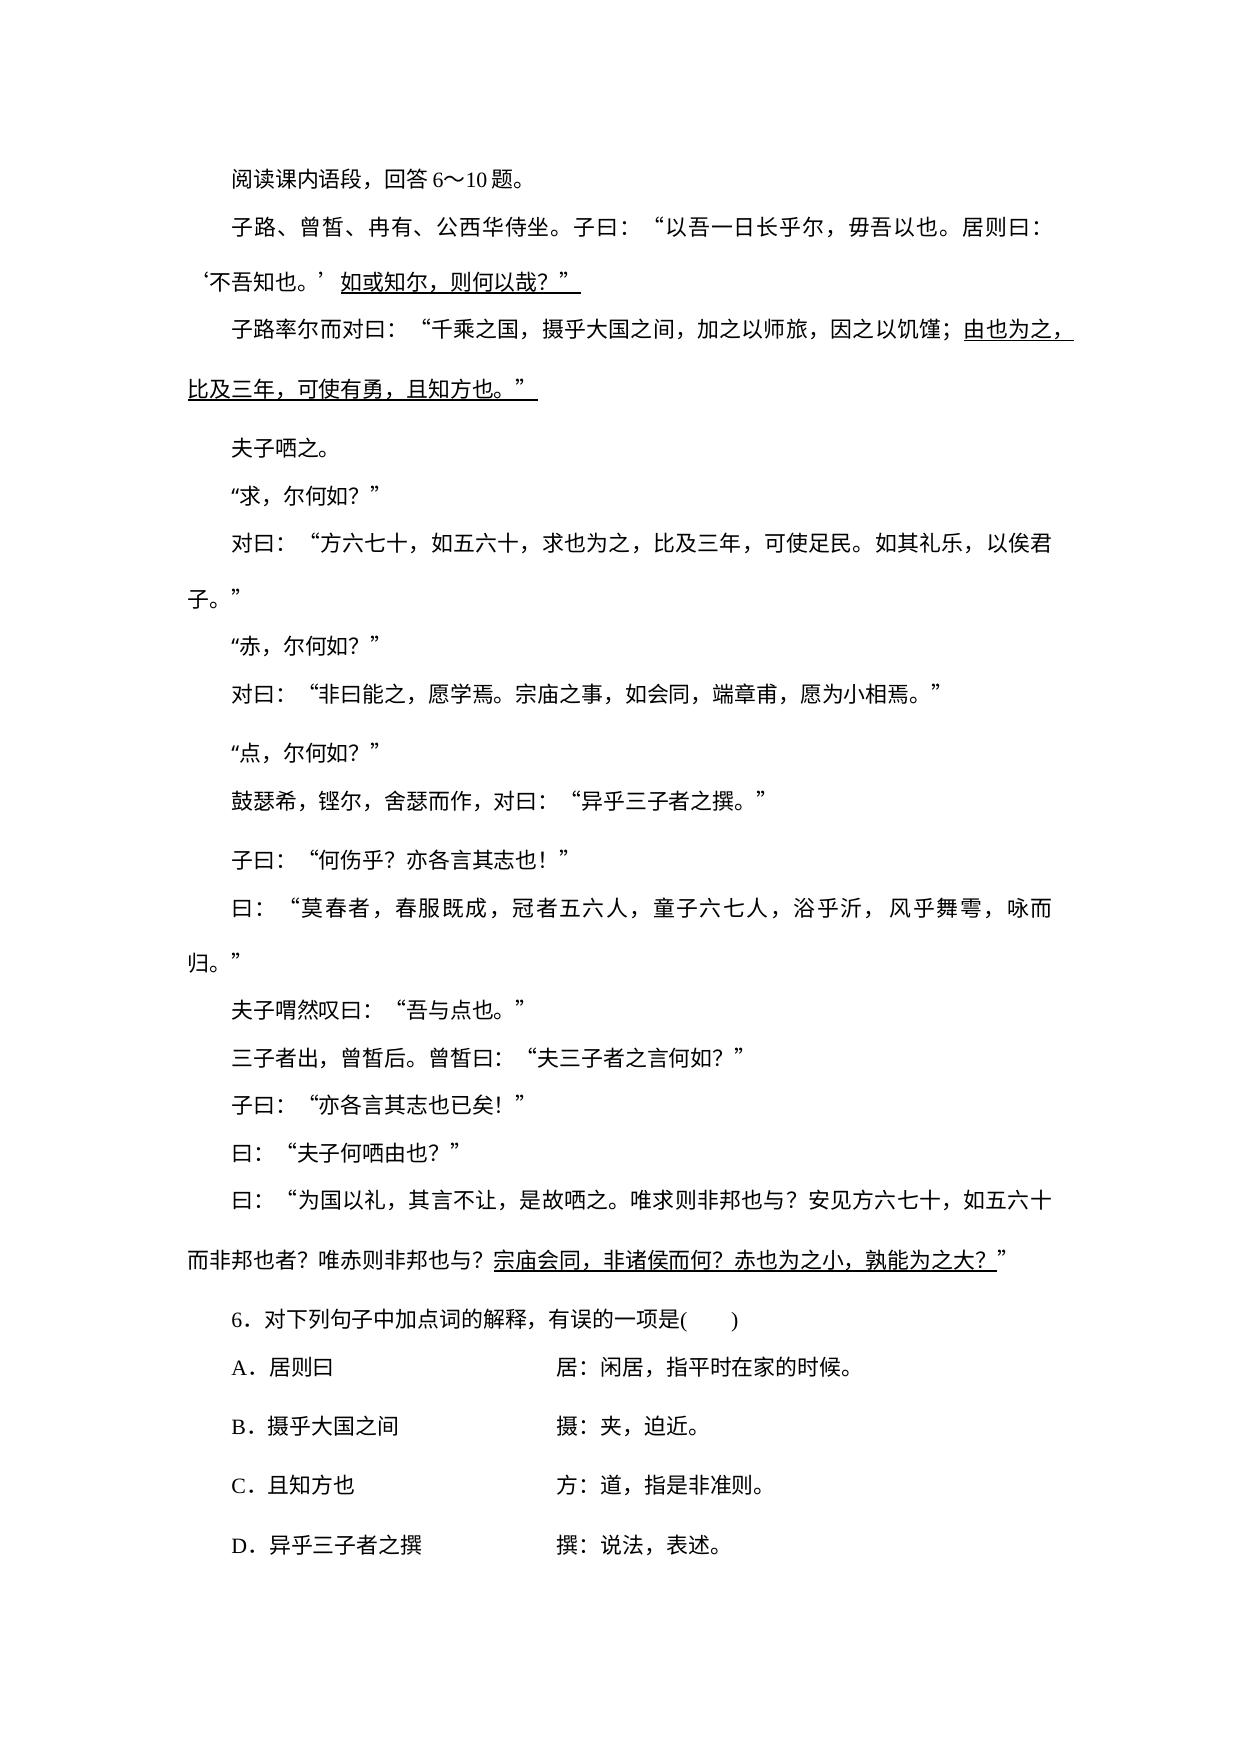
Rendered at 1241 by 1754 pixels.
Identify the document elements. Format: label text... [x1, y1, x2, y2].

text 曰：“莫春者，春服既成，冠者五六人，童子六七人，浴乎沂，风乎舞雩，咏而归。” [187, 891, 1053, 978]
text 夫子哂之。 [187, 431, 1053, 463]
text 对曰：“非曰能之，愿学焉。宗庙之事，如会同，端章甫，愿为小相焉。” [187, 677, 1053, 716]
text 夫子喟然叹曰：“吾与点也。” [187, 993, 1053, 1025]
text 三子者出，曾皙后。曾皙曰：“夫三子者之言何如？” [187, 1041, 1053, 1073]
text D．异乎三子者之撰 撰：说法，表述。 [187, 1528, 1053, 1567]
text 阅读课内语段，回答6～10题。 [187, 162, 1053, 194]
text 对曰：“方六七十，如五六十，求也为之，比及三年，可使足民。如其礼乐，以俟君子。” [187, 526, 1053, 613]
text A．居则曰 居：闲居，指平时在家的时候。 [187, 1350, 1053, 1389]
text “赤，尔何如？” [187, 629, 1053, 661]
text 6．对下列句子中加点词的解释，有误的一项是( ) [187, 1302, 1053, 1334]
text 子路、曾皙、冉有、公西华侍坐。子曰：“以吾一日长乎尔，毋吾以也。居则曰：‘不吾知也。’如或知尔，则何以哉？” [187, 209, 1053, 297]
text 鼓瑟希，铿尔，舍瑟而作，对曰：“异乎三子者之撰。” [187, 784, 1053, 823]
text 曰：“为国以礼，其言不让，是故哂之。唯求则非邦也与？安见方六七十，如五六十而非邦也者？唯赤则非邦也与？宗庙会同，非诸侯而何？赤也为之小，孰能为之大？” [187, 1183, 1053, 1282]
text 子曰：“亦各言其志也已矣！” [187, 1088, 1053, 1120]
text “点，尔何如？” [187, 736, 1053, 768]
text C．且知方也 方：道，指是非准则。 [187, 1468, 1053, 1508]
text 子曰：“何伤乎？亦各言其志也！” [187, 843, 1053, 875]
text B．摄乎大国之间 摄：夹，迫近。 [187, 1409, 1053, 1449]
text 曰：“夫子何哂由也？” [187, 1136, 1053, 1168]
text “求，尔何如？” [187, 479, 1053, 510]
text 子路率尔而对曰：“千乘之国，摄乎大国之间，加之以师旅，因之以饥馑；由也为之，比及三年，可使有勇，且知方也。” [187, 312, 1053, 411]
